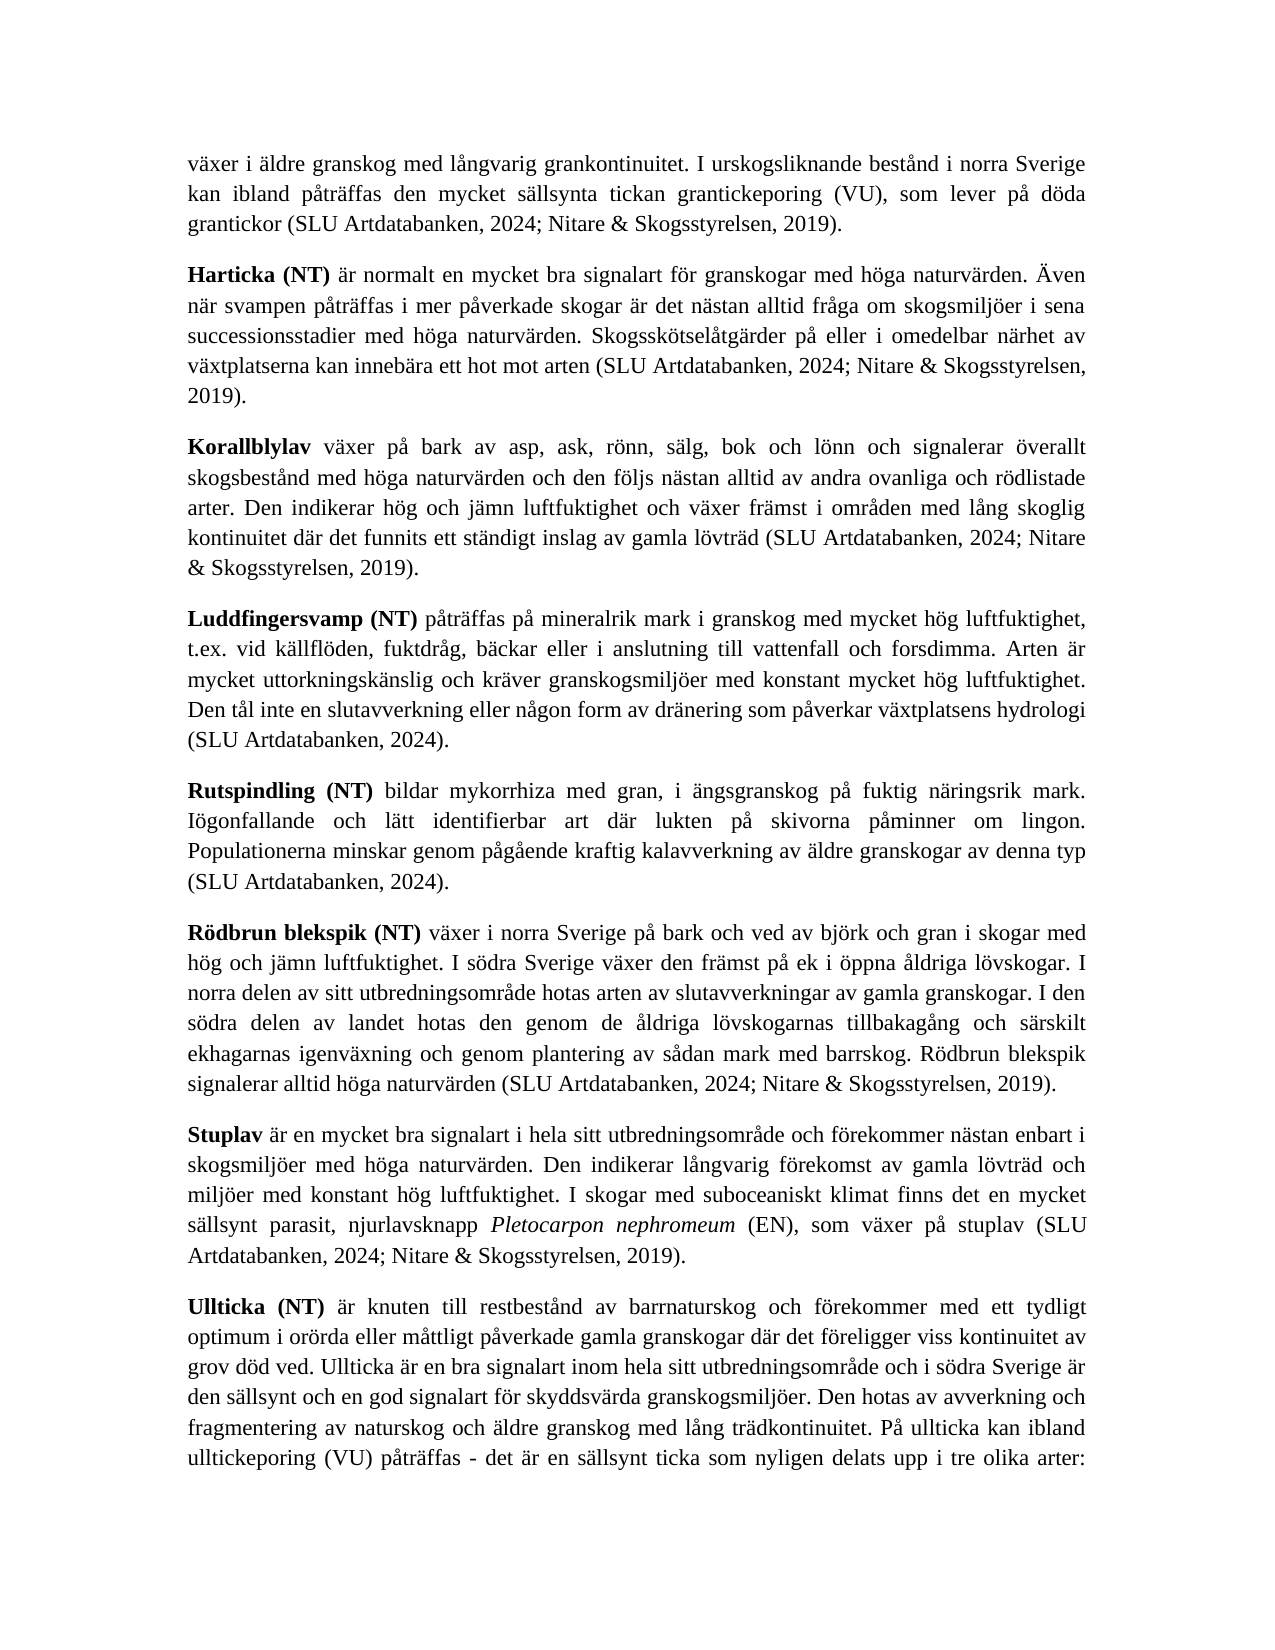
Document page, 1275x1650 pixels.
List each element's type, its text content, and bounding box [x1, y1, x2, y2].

text Stuplav är en mycket bra signalart i hela sitt utbredningsområde och förekommer nästan enbart i skogsmiljöer med höga naturvärden. Den indikerar långvarig förekomst av gamla lövträd och miljöer med konstant hög luftfuktighet. I skogar med suboceaniskt klimat finns det en mycket sällsynt parasit, njurlavsknapp Pletocarpon nephromeum (EN), som växer på stuplav (SLU Artdatabanken, 2024; Nitare & Skogsstyrelsen, 2019). [187, 1121, 1087, 1268]
text Luddfingersvamp (NT) påträffas på mineralrik mark i granskog med mycket hög luftfuktighet, t.ex. vid källflöden, fuktdråg, bäckar eller i anslutning till vattenfall och forsdimma. Arten är mycket uttorkningskänslig och kräver granskogsmiljöer med konstant mycket hög luftfuktighet. Den tål inte en slutavverkning eller någon form av dränering som påverkar växtplatsens hydrologi (SLU Artdatabanken, 2024). [187, 605, 1087, 752]
text Harticka (NT) är normalt en mycket bra signalart för granskogar med höga naturvärden. Även när svampen påträffas i mer påverkade skogar är det nästan alltid fråga om skogsmiljöer i sena successionsstadier med höga naturvärden. Skogsskötselåtgärder på eller i omedelbar närhet av växtplatserna kan innebära ett hot mot arten (SLU Artdatabanken, 2024; Nitare & Skogsstyrelsen, 2019). [187, 261, 1087, 409]
text Rödbrun blekspik (NT) växer i norra Sverige på bark och ved av björk och gran i skogar med hög och jämn luftfuktighet. I södra Sverige växer den främst på ek i öppna åldriga lövskogar. I norra delen av sitt utbredningsområde hotas arten av slutavverkningar av gamla granskogar. I den södra delen av landet hotas den genom de åldriga lövskogarnas tillbakagång och särskilt ekhagarnas igenväxning och genom plantering av sådan mark med barrskog. Rödbrun blekspik signalerar alltid höga naturvärden (SLU Artdatabanken, 2024; Nitare & Skogsstyrelsen, 2019). [187, 919, 1087, 1096]
text Rutspindling (NT) bildar mykorrhiza med gran, i ängsgranskog på fuktig näringsrik mark. Iögonfallande och lätt identifierbar art där lukten på skivorna påminner om lingon. Populationerna minskar genom pågående kraftig kalavverkning av äldre granskogar av denna typ (SLU Artdatabanken, 2024). [187, 777, 1087, 894]
text Korallblylav växer på bark av asp, ask, rönn, sälg, bok och lönn och signalerar överallt skogsbestånd med höga naturvärden och den följs nästan alltid av andra ovanliga och rödlistade arter. Den indikerar hög och jämn luftfuktighet och växer främst i områden med lång skoglig kontinuitet där det funnits ett ständigt inslag av gamla lövträd (SLU Artdatabanken, 2024; Nitare & Skogsstyrelsen, 2019). [187, 433, 1087, 581]
